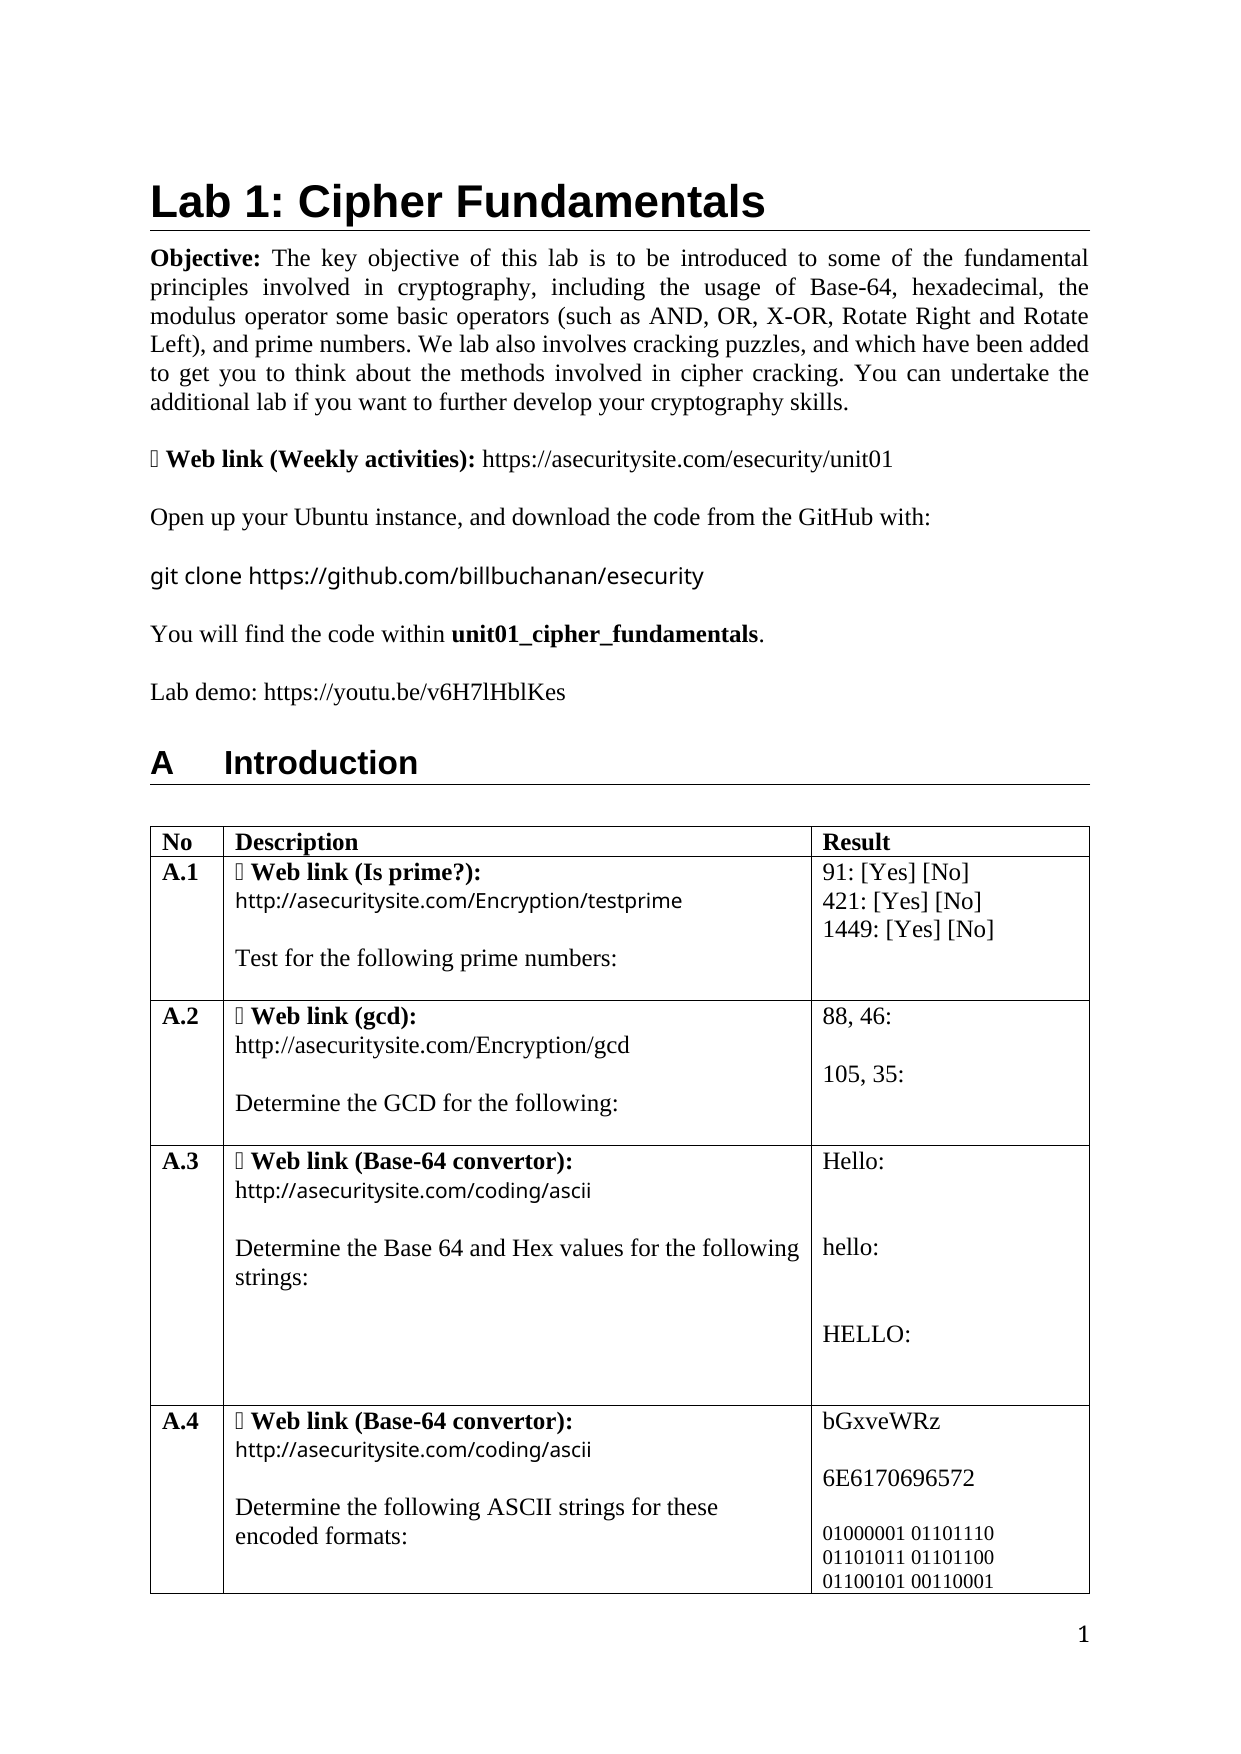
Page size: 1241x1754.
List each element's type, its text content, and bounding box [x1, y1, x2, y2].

table_header No [151, 827, 223, 856]
text Objective: The key objective of this lab is to be introduced to some of the fundamental principles involved in cryptography, including the usage of Base-64, hexadecimal, the modulus operator some basic operators (such as AND, OR, X-OR, Rotate Right and Rotate Left), and prime numbers. We lab also involves cracking puzzles, and which have been added to get you to think about the methods involved in cipher cracking. You can undertake the additional lab if you want to further develop your cryptography skills. [150, 243, 1090, 416]
text Web link (Weekly activities): https://asecuritysite.com/esecurity/unit01 [150, 444, 1090, 473]
subtitle A Introduction [150, 743, 1090, 784]
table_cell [224, 1406, 811, 1593]
table_cell A.2 [151, 1001, 223, 1145]
table_cell 91: [Yes] [No] 421: [Yes] [No] 1449: [Yes] [No] [812, 857, 1089, 1000]
table_cell Web link (gcd): http://asecuritysite.com/Encryption/gcd Determine the GCD for the following: [224, 1001, 811, 1145]
text Open up your Ubuntu instance, and download the code from the GitHub with: [150, 502, 1090, 531]
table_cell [812, 1406, 1089, 1593]
table_cell Hello: hello: HELLO: [812, 1146, 1089, 1405]
text Lab demo: https://youtu.be/v6H7lHblKes [150, 677, 1090, 706]
table_header Description [224, 827, 811, 856]
subtitle Lab 1: Cipher Fundamentals [150, 175, 1090, 230]
text You will find the code within unit01_cipher_fundamentals. [150, 619, 1090, 648]
table_cell A.4 [151, 1406, 223, 1593]
table_header Result [812, 827, 1089, 856]
text git clone https://github.com/billbuchanan/esecurity [150, 559, 1090, 591]
table_cell Web link (Is prime?): http://asecuritysite.com/Encryption/testprime Test for the following prime numbers: [224, 857, 811, 1000]
table_cell A.1 [151, 857, 223, 1000]
table_cell A.3 [151, 1146, 223, 1405]
table_cell 88, 46: 105, 35: [812, 1001, 1089, 1145]
table_cell Web link (Base-64 convertor): http://asecuritysite.com/coding/ascii Determine the Base 64 and Hex values for the following strings: [224, 1146, 811, 1405]
